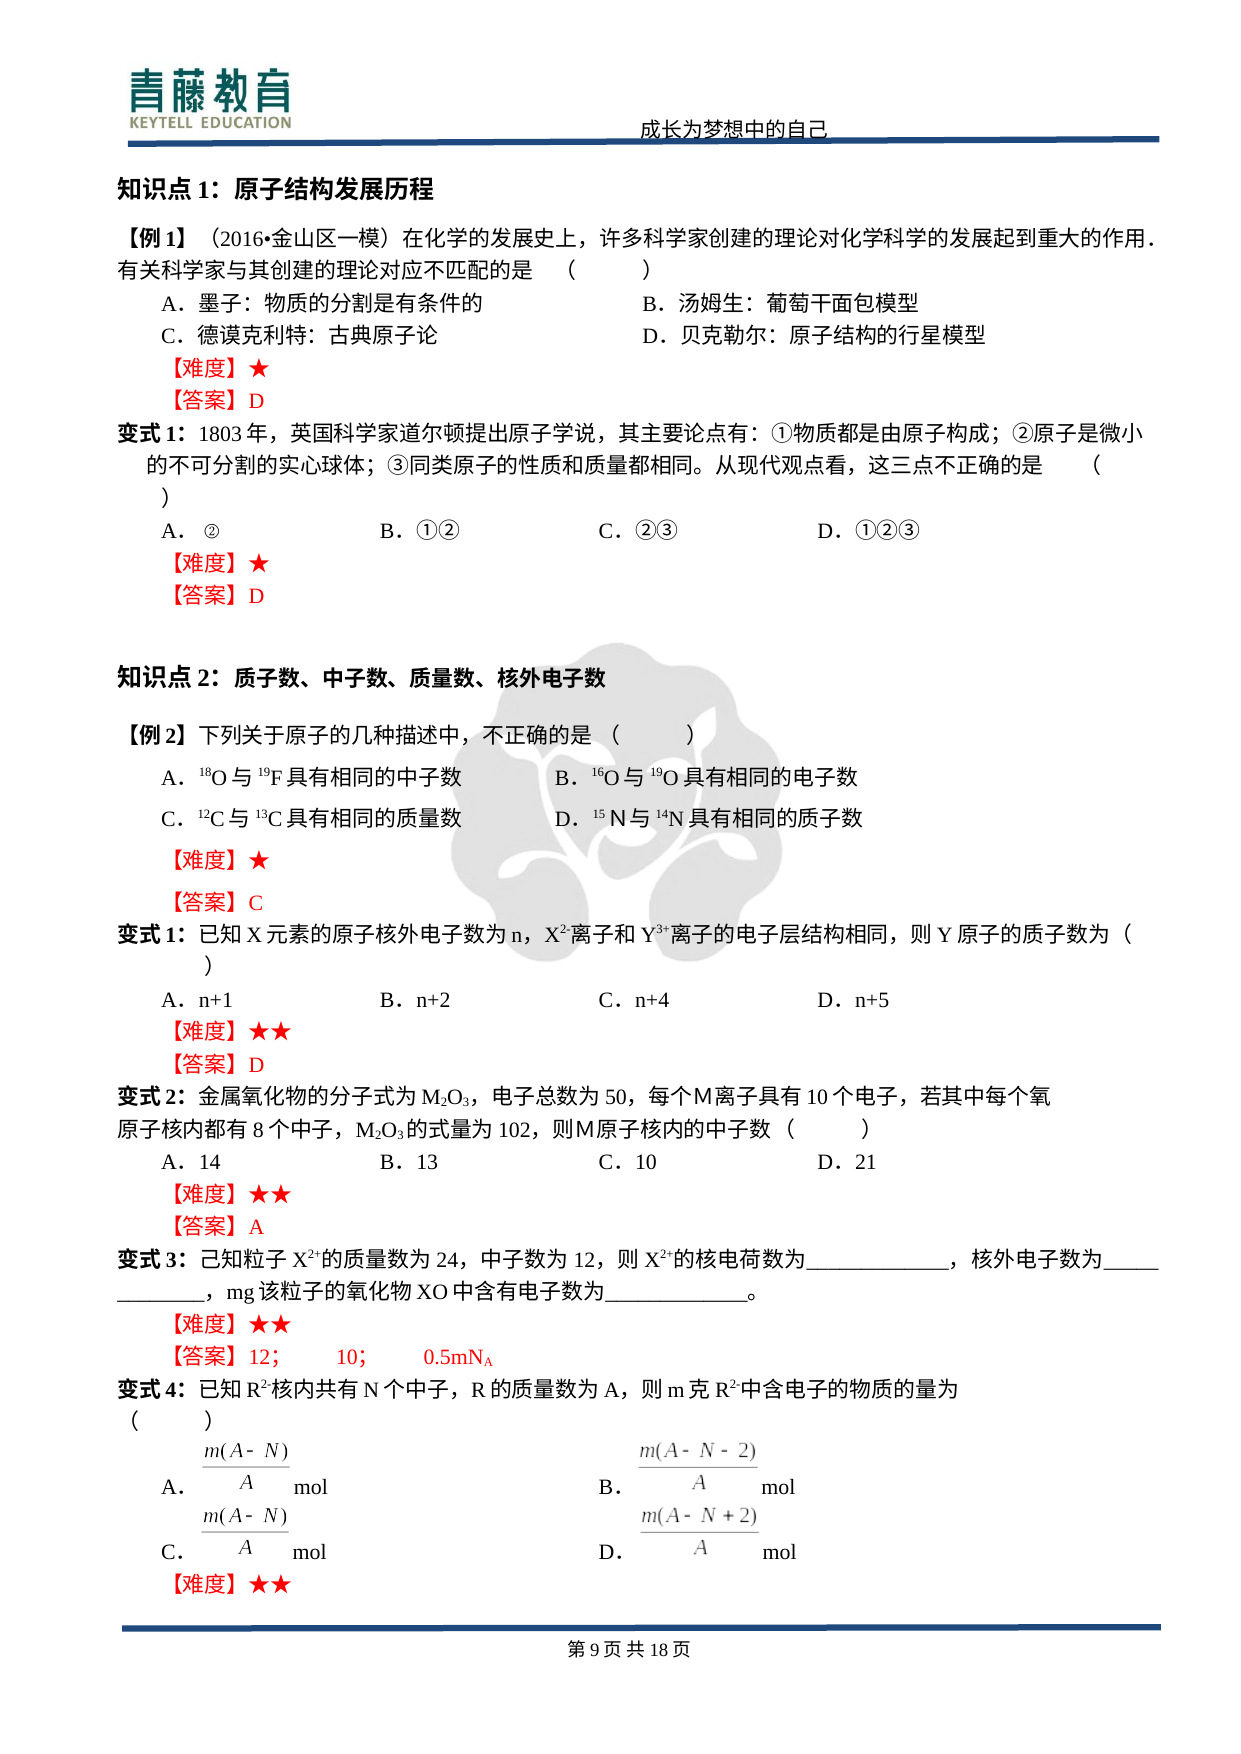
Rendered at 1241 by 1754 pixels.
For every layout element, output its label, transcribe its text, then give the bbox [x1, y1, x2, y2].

text A．墨子：物质的分割是有条件的 B．汤姆生：葡萄干面包模型 [117, 286, 1159, 318]
text 【答案】D [117, 1046, 1159, 1079]
text 变式1：已知X元素的原子核外电子数为n，X2-离子和Y3+离子的电子层结构相同，则Y原子的质子数为（ ） [117, 916, 1159, 981]
text 【难度】★ [117, 351, 1159, 383]
text C．德谟克利特：古典原子论 D．贝克勒尔：原子结构的行星模型 [117, 318, 1159, 351]
list ② B．①② C．②③ D．①②③ [117, 513, 1159, 546]
text （ ） [117, 1404, 1159, 1436]
text 变式4：已知R2-核内共有N个中子，R的质量数为A，则m克R2-中含电子的物质的量为 [117, 1371, 1159, 1404]
text 【难度】★★ [117, 1014, 1159, 1046]
text 知识点2：质子数、中子数、质量数、核外电子数 [117, 643, 1159, 708]
text A．14 B．13 C．10 D．21 [117, 1144, 1159, 1176]
text A．18O与19F具有相同的中子数 B．16O与19O具有相同的电子数 C．12C与13C具有相同的质量数 D．15Ｎ与14N具有相同的质子数 [161, 750, 1159, 833]
text 变式2：金属氧化物的分子式为M2O3，电子总数为50，每个Ｍ离子具有10个电子，若其中每个氧 [117, 1079, 1159, 1111]
text 【难度】★★ [117, 1566, 1159, 1599]
text 【难度】★★ [117, 1306, 1159, 1339]
text 【答案】D [117, 383, 1159, 416]
text 原子核内都有8个中子，M2O3的式量为102，则Ｍ原子核内的中子数 （ ） [117, 1111, 1159, 1144]
text 【答案】D [117, 578, 1159, 611]
text C．mol D．mol [117, 1501, 1159, 1566]
text 【答案】A [117, 1209, 1159, 1241]
text 【答案】C [117, 875, 1159, 916]
text 变式1：1803年，英国科学家道尔顿提出原子学说，其主要论点有：①物质都是由原子构成；②原子是微小的不可分割的实心球体；③同类原子的性质和质量都相同。从现代观点看，这三点不正确的是 （ ） [117, 416, 1159, 513]
picture [113, 51, 303, 134]
text 【例2】下列关于原子的几种描述中，不正确的是 （ ） [117, 708, 1159, 750]
text 知识点1：原子结构发展历程 [117, 156, 1159, 221]
text 变式3：己知粒子X2+的质量数为24，中子数为12，则X2+的核电荷数为_____________，核外电子数为_____________，mg该粒子的氧化物XO中含有电子数为_____________。 [117, 1241, 1159, 1306]
text 【难度】★ [117, 546, 1159, 578]
text A．mol B．mol [117, 1436, 1159, 1501]
text A．n+1 B．n+2 C．n+4 D．n+5 [117, 981, 1159, 1014]
text 【例1】（2016•金山区一模）在化学的发展史上，许多科学家创建的理论对化学科学的发展起到重大的作用．有关科学家与其创建的理论对应不匹配的是 （ ） [117, 221, 1159, 286]
text 【答案】12； 10； 0.5mNA [117, 1339, 1159, 1371]
text 【难度】★ [117, 833, 1159, 875]
text 【难度】★★ [117, 1176, 1159, 1209]
